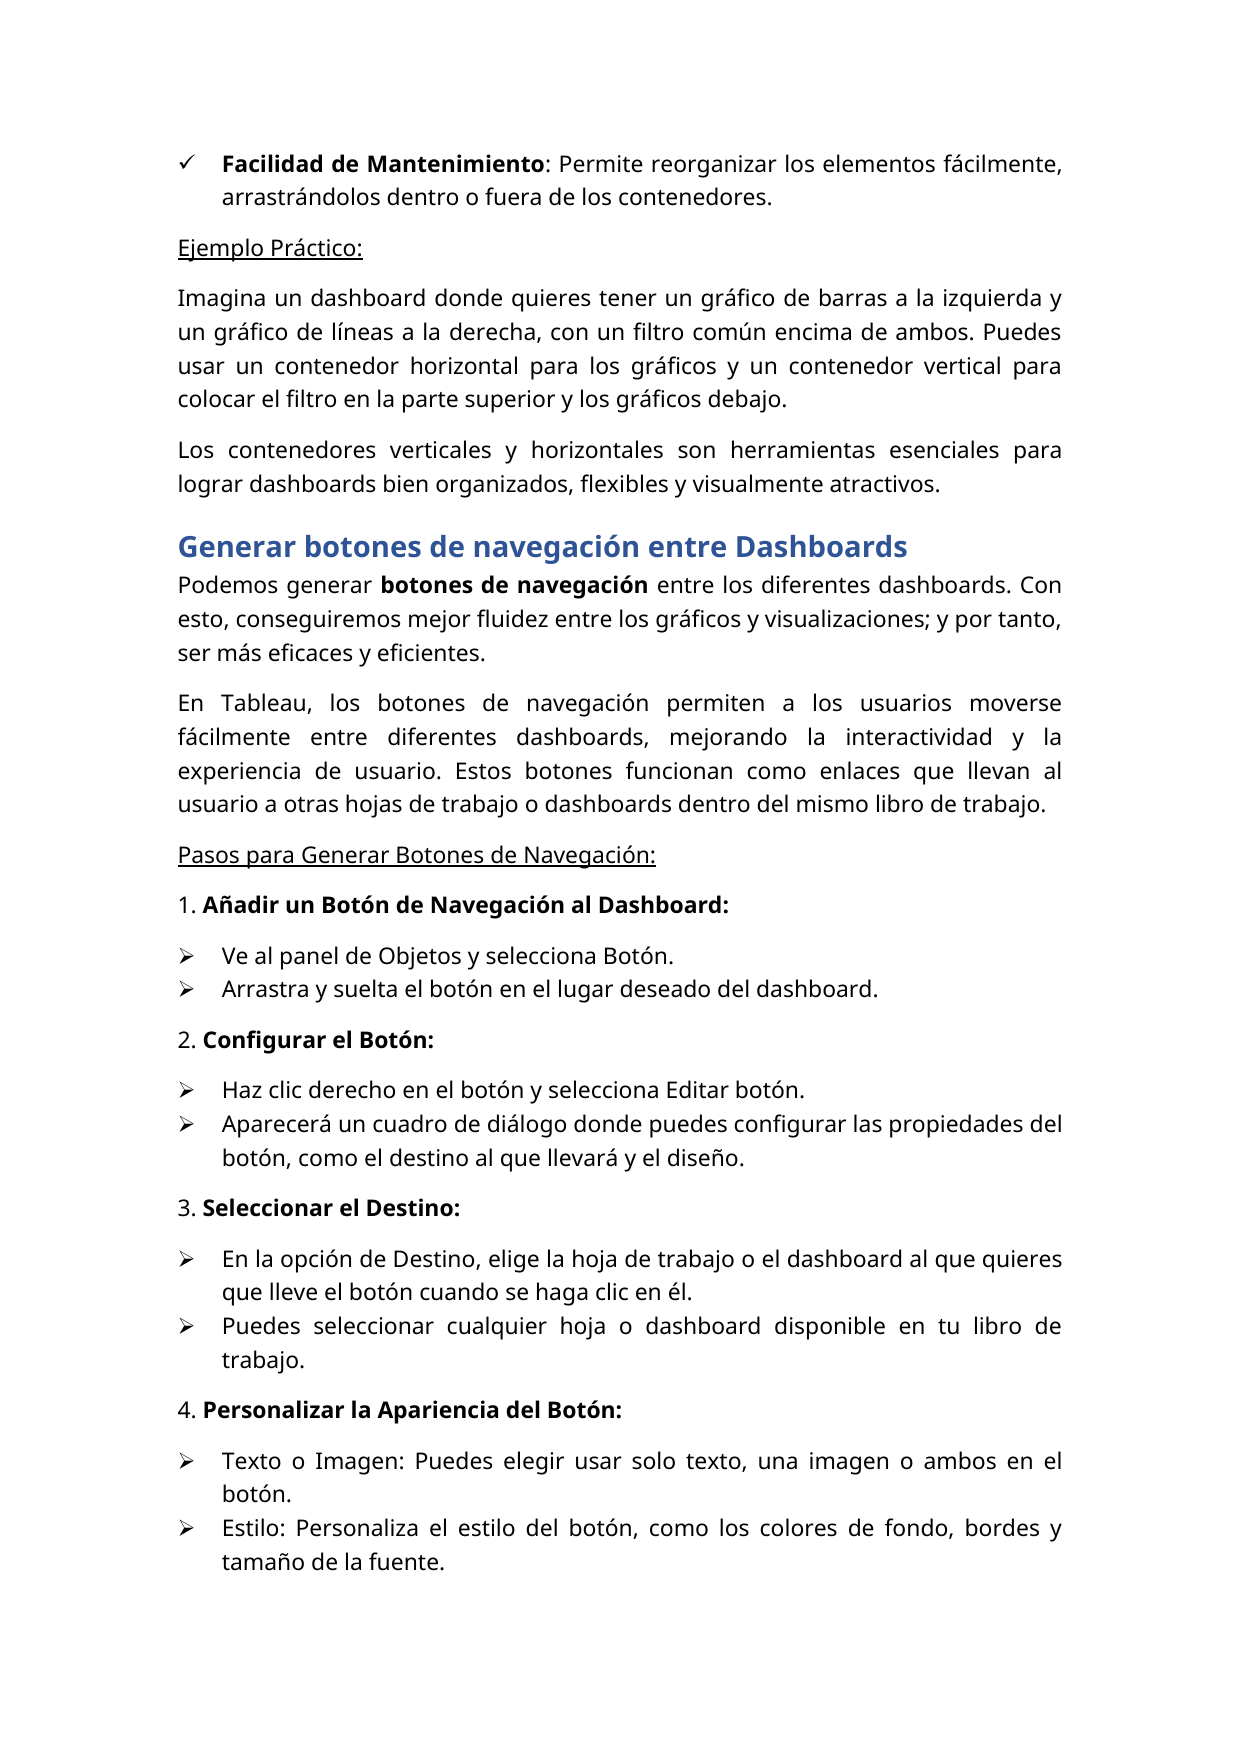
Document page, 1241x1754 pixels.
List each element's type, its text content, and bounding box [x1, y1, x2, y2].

subtitle Generar botones de navegación entre Dashboards [177, 526, 1063, 566]
text En Tableau, los botones de navegación permiten a los usuarios moverse fácilmente entre diferentes dashboards, mejorando la interactividad y la experiencia de usuario. Estos botones funcionan como enlaces que llevan al usuario a otras hojas de trabajo o dashboards dentro del mismo libro de trabajo. [177, 687, 1063, 819]
list Aparecerá un cuadro de diálogo donde puedes configurar las propiedades del botón, como el destino al que llevará y el diseño. [177, 1108, 1063, 1173]
text 3. Seleccionar el Destino: [177, 1192, 1063, 1223]
text Pasos para Generar Botones de Navegación: [177, 839, 1063, 870]
list Ve al panel de Objetos y selecciona Botón. [177, 939, 1063, 971]
list Facilidad de Mantenimiento: Permite reorganizar los elementos fácilmente, arrastrándolos dentro o fuera de los contenedores. [177, 148, 1063, 213]
list Texto o Imagen: Puedes elegir usar solo texto, una imagen o ambos en el botón. [177, 1444, 1063, 1509]
list Haz clic derecho en el botón y selecciona Editar botón. [177, 1074, 1063, 1105]
text Los contenedores verticales y horizontales son herramientas esenciales para lograr dashboards bien organizados, flexibles y visualmente atractivos. [177, 434, 1063, 499]
list Puedes seleccionar cualquier hoja o dashboard disponible en tu libro de trabajo. [177, 1310, 1063, 1375]
text 1. Añadir un Botón de Navegación al Dashboard: [177, 889, 1063, 920]
text Podemos generar botones de navegación entre los diferentes dashboards. Con esto, conseguiremos mejor fluidez entre los gráficos y visualizaciones; y por tanto, ser más eficaces y eficientes. [177, 569, 1063, 668]
text 4. Personalizar la Apariencia del Botón: [177, 1394, 1063, 1425]
list En la opción de Destino, elige la hoja de trabajo o el dashboard al que quieres que lleve el botón cuando se haga clic en él. [177, 1242, 1063, 1307]
text Ejemplo Práctico: [177, 232, 1063, 263]
text Imagina un dashboard donde quieres tener un gráfico de barras a la izquierda y un gráfico de líneas a la derecha, con un filtro común encima de ambos. Puedes usar un contenedor horizontal para los gráficos y un contenedor vertical para colocar el filtro en la parte superior y los gráficos debajo. [177, 282, 1063, 415]
list Arrastra y suelta el botón en el lugar deseado del dashboard. [177, 973, 1063, 1004]
text 2. Configurar el Botón: [177, 1024, 1063, 1055]
list Estilo: Personaliza el estilo del botón, como los colores de fondo, bordes y tamaño de la fuente. [177, 1512, 1063, 1577]
